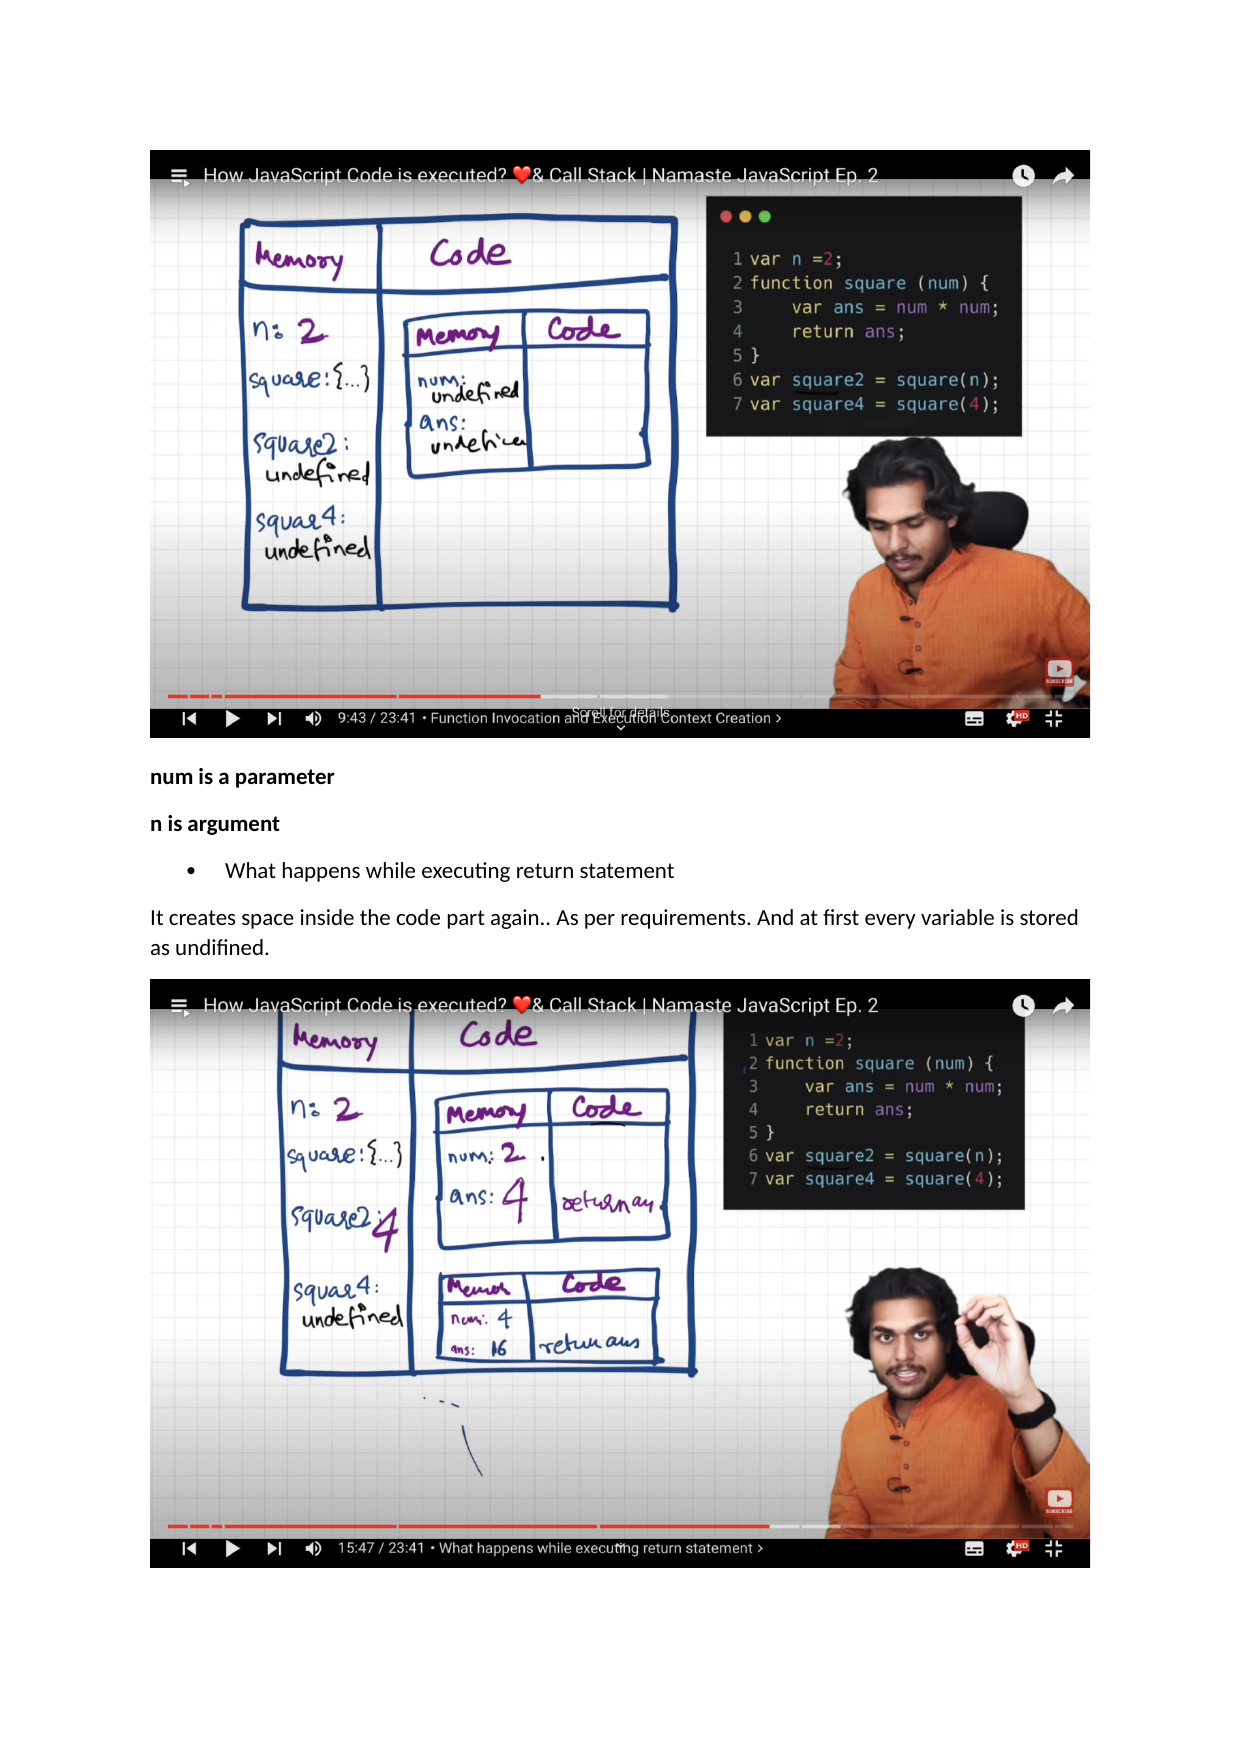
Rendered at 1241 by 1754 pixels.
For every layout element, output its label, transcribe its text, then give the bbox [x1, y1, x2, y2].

text num is a parameter [150, 762, 1090, 790]
picture [150, 150, 1091, 738]
list What happens while executing return statement [187, 856, 1090, 884]
text n is argument [150, 809, 1090, 837]
picture [150, 979, 1091, 1568]
text It creates space inside the code part again.. As per requirements. And at first every variable is stored as undifined. [150, 903, 1090, 961]
